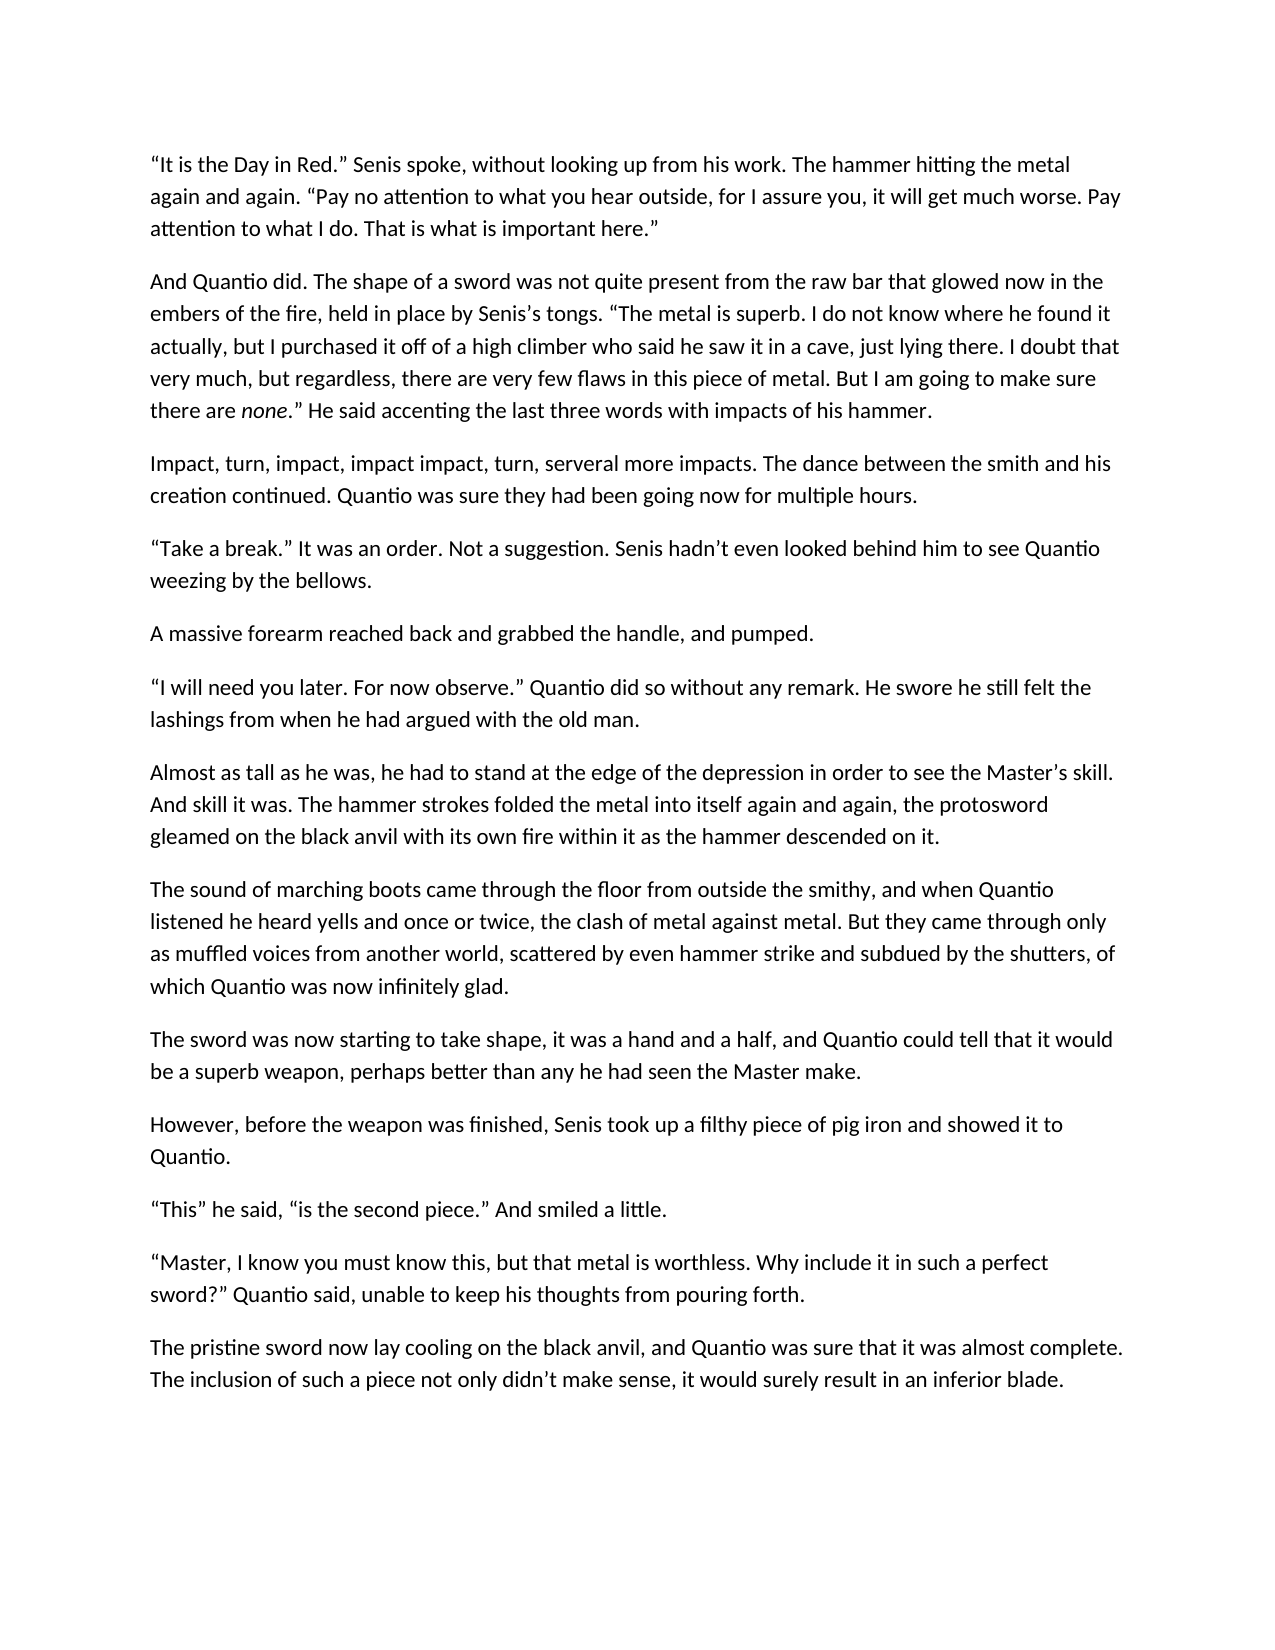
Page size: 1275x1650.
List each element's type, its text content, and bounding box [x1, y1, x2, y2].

text However, before the weapon was finished, Senis took up a filthy piece of pig iron and showed it to Quantio. [150, 1110, 1125, 1170]
text The sound of marching boots came through the floor from outside the smithy, and when Quantio listened he heard yells and once or twice, the clash of metal against metal. But they came through only as muffled voices from another world, scattered by even hammer strike and subdued by the shutters, of which Quantio was now infinitely glad. [150, 875, 1125, 1000]
text The sword was now starting to take shape, it was a hand and a half, and Quantio could tell that it would be a superb weapon, perhaps better than any he had seen the Master make. [150, 1025, 1125, 1085]
text And Quantio did. The shape of a sword was not quite present from the raw bar that glowed now in the embers of the fire, held in place by Senis’s tongs. “The metal is superb. I do not know where he found it actually, but I purchased it off of a high climber who said he saw it in a cave, just lying there. I doubt that very much, but regardless, there are very few flaws in this piece of metal. But I am going to make sure there are none.” He said accenting the last three words with impacts of his hammer. [150, 267, 1125, 424]
text Almost as tall as he was, he had to stand at the edge of the depression in order to see the Master’s skill. And skill it was. The hammer strokes folded the metal into itself again and again, the protosword gleamed on the black anvil with its own fire within it as the hammer descended on it. [150, 758, 1125, 850]
text “Master, I know you must know this, but that metal is worthless. Why include it in such a perfect sword?” Quantio said, unable to keep his thoughts from pouring forth. [150, 1248, 1125, 1308]
text Impact, turn, impact, impact impact, turn, serveral more impacts. The dance between the smith and his creation continued. Quantio was sure they had been going now for multiple hours. [150, 449, 1125, 509]
text A massive forearm reached back and grabbed the handle, and pumped. [150, 619, 1125, 648]
text “It is the Day in Red.” Senis spoke, without looking up from his work. The hammer hitting the metal again and again. “Pay no attention to what you hear outside, for I assure you, it will get much worse. Pay attention to what I do. That is what is important here.” [150, 150, 1125, 242]
text The pristine sword now lay cooling on the black anvil, and Quantio was sure that it was almost complete. The inclusion of such a piece not only didn’t make sense, it would surely result in an inferior blade. [150, 1333, 1125, 1394]
text “This” he said, “is the second piece.” And smiled a little. [150, 1195, 1125, 1223]
text “Take a break.” It was an order. Not a suggestion. Senis hadn’t even looked behind him to see Quantio weezing by the bellows. [150, 534, 1125, 594]
text “I will need you later. For now observe.” Quantio did so without any remark. He swore he still felt the lashings from when he had argued with the old man. [150, 673, 1125, 733]
